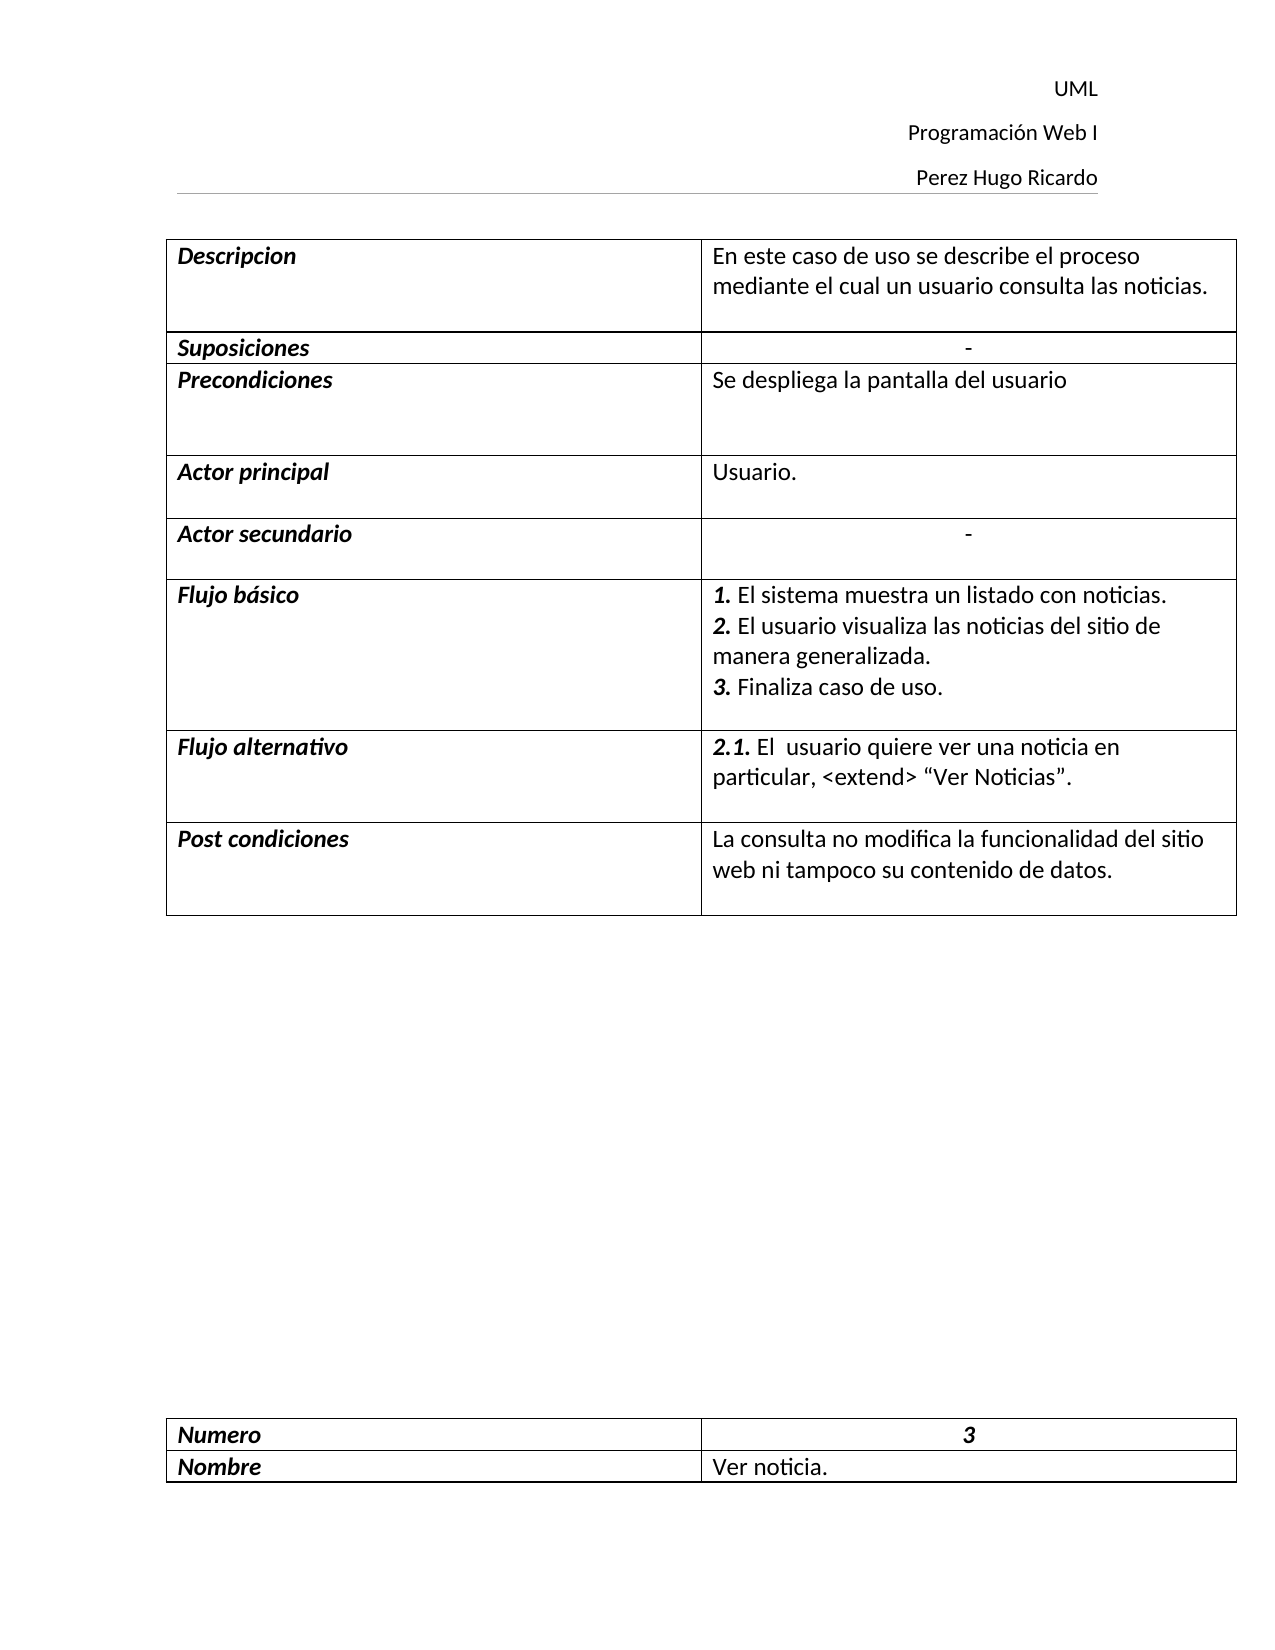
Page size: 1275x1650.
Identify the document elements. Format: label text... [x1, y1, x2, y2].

table_cell Nombre [167, 1451, 701, 1481]
table_cell Se despliega la pantalla del usuario [702, 364, 1236, 455]
table_cell Ver noticia. [702, 1451, 1236, 1481]
table_cell 1. El sistema muestra un listado con noticias. 2. El usuario visualiza las noticias del sitio de manera generalizada. 3. Finaliza caso de uso. [702, 580, 1236, 729]
table_cell Descripcion [167, 240, 701, 331]
table_cell Flujo básico [167, 580, 701, 729]
table_cell Usuario. [702, 456, 1236, 517]
table_cell Suposiciones [167, 333, 701, 363]
table_cell La consulta no modifica la funcionalidad del sitio web ni tampoco su contenido de datos. [702, 823, 1236, 915]
table_cell 2.1. El usuario quiere ver una noticia en particular, <extend> “Ver Noticias”. [702, 731, 1236, 822]
table_cell Precondiciones [167, 364, 701, 455]
table_cell Actor secundario [167, 519, 701, 578]
table_cell - [702, 519, 1236, 578]
table_cell Actor principal [167, 456, 701, 517]
table_cell - [702, 333, 1236, 363]
table_cell Flujo alternativo [167, 731, 701, 822]
table_cell Post condiciones [167, 823, 701, 915]
table_header Numero [167, 1419, 701, 1450]
table_header 3 [702, 1419, 1236, 1450]
table_cell En este caso de uso se describe el proceso mediante el cual un usuario consulta las noticias. [702, 240, 1236, 331]
